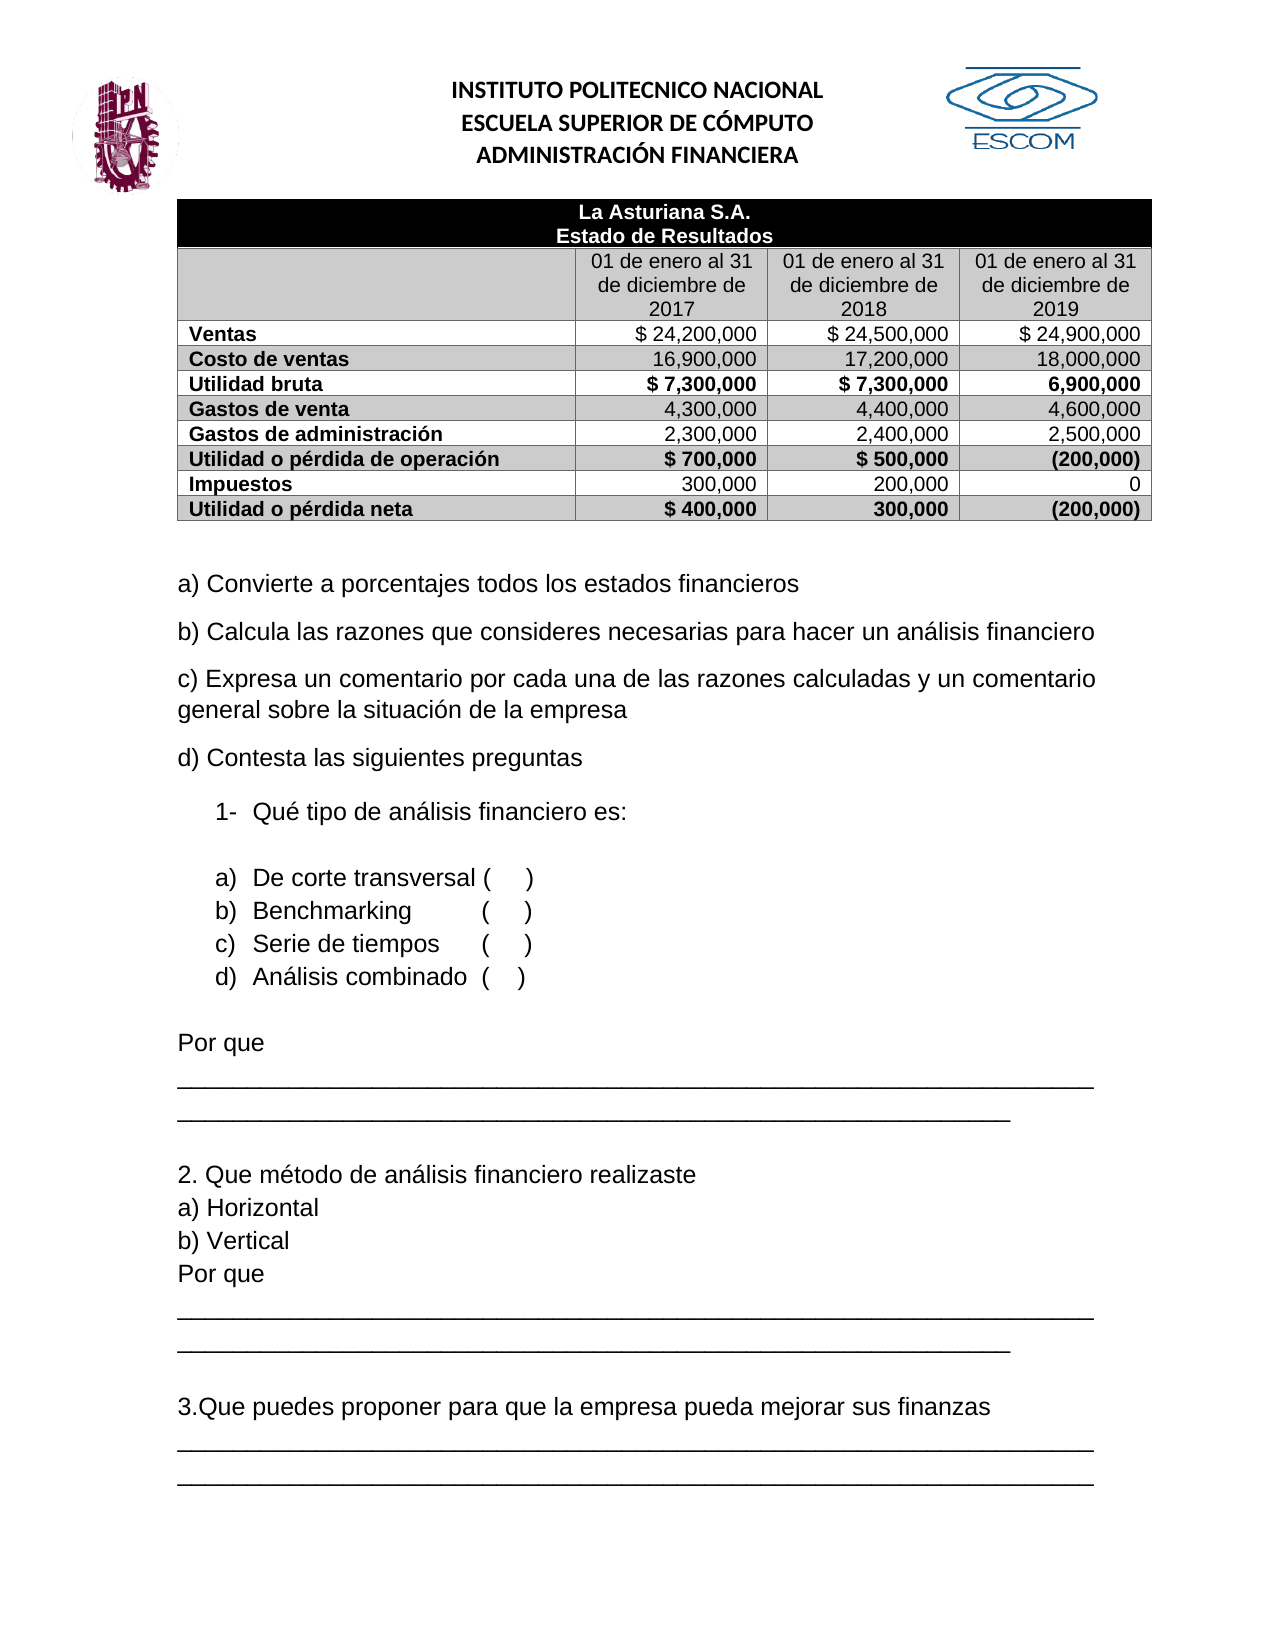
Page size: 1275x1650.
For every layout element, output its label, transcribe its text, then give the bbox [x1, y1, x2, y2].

table_cell 17,200,000 [768, 346, 959, 370]
table_cell 4,600,000 [960, 396, 1151, 420]
table_cell 4,400,000 [768, 396, 959, 420]
table_cell $ 700,000 [576, 446, 767, 470]
table_cell $ 24,200,000 [576, 321, 767, 345]
table_cell $ 500,000 [768, 446, 959, 470]
table_cell $ 7,300,000 [768, 371, 959, 395]
table_cell $ 24,500,000 [768, 321, 959, 345]
table_cell 16,900,000 [576, 346, 767, 370]
table_cell 200,000 [768, 471, 959, 495]
list Análisis combinado ( ) [215, 962, 1098, 991]
text b) Calcula las razones que consideres necesarias para hacer un análisis financiero [177, 617, 1098, 646]
list Serie de tiempos ( ) [215, 929, 1098, 958]
table_cell 01 de enero al 31 de diciembre de 2017 [576, 249, 767, 320]
table_cell Utilidad bruta [178, 371, 575, 395]
table_cell Utilidad o pérdida de operación [178, 446, 575, 470]
text 2. Que método de análisis financiero realizaste [177, 1160, 1098, 1189]
text d) Contesta las siguientes preguntas [177, 743, 1098, 772]
table_cell $ 24,900,000 [960, 321, 1151, 345]
table_cell 2,500,000 [960, 421, 1151, 445]
table_cell Gastos de venta [178, 396, 575, 420]
table_cell 2,300,000 [576, 421, 767, 445]
table_cell 4,300,000 [576, 396, 767, 420]
table_cell 300,000 [576, 471, 767, 495]
table_cell 18,000,000 [960, 346, 1151, 370]
table_cell Utilidad o pérdida neta [178, 496, 575, 520]
table_cell 2,400,000 [768, 421, 959, 445]
list Qué tipo de análisis financiero es: [215, 797, 1098, 826]
text c) Expresa un comentario por cada una de las razones calculadas y un comentario general sobre la situación de la empresa [177, 664, 1098, 724]
list Benchmarking ( ) [215, 896, 1098, 925]
table_cell (200,000) [960, 496, 1151, 520]
text a) Convierte a porcentajes todos los estados financieros [177, 569, 1098, 598]
table_cell 0 [960, 471, 1151, 495]
table_cell Ventas [178, 321, 575, 345]
table_cell (200,000) [960, 446, 1151, 470]
table_cell $ 7,300,000 [576, 371, 767, 395]
table_cell [178, 249, 575, 320]
table_cell Costo de ventas [178, 346, 575, 370]
table_cell 01 de enero al 31 de diciembre de 2018 [768, 249, 959, 320]
list De corte transversal ( ) [215, 863, 1098, 892]
text Por que ______________________________________________________________________________________________________________________________ [177, 1259, 1098, 1354]
picture [70, 74, 180, 196]
table_header La Asturiana S.A. Estado de Resultados [178, 200, 1151, 247]
table_cell 300,000 [768, 496, 959, 520]
table_cell 6,900,000 [960, 371, 1151, 395]
text 3.Que puedes proponer para que la empresa pueda mejorar sus finanzas [177, 1391, 1098, 1420]
text ____________________________________________________________________________________________________________________________________ [177, 1424, 1098, 1486]
table_cell $ 400,000 [576, 496, 767, 520]
table_cell Gastos de administración [178, 421, 575, 445]
text b) Vertical [177, 1226, 1098, 1255]
text a) Horizontal [177, 1193, 1098, 1222]
picture [946, 67, 1098, 149]
table_cell 01 de enero al 31 de diciembre de 2019 [960, 249, 1151, 320]
table_cell Impuestos [178, 471, 575, 495]
text Por que ______________________________________________________________________________________________________________________________ [177, 1028, 1098, 1123]
